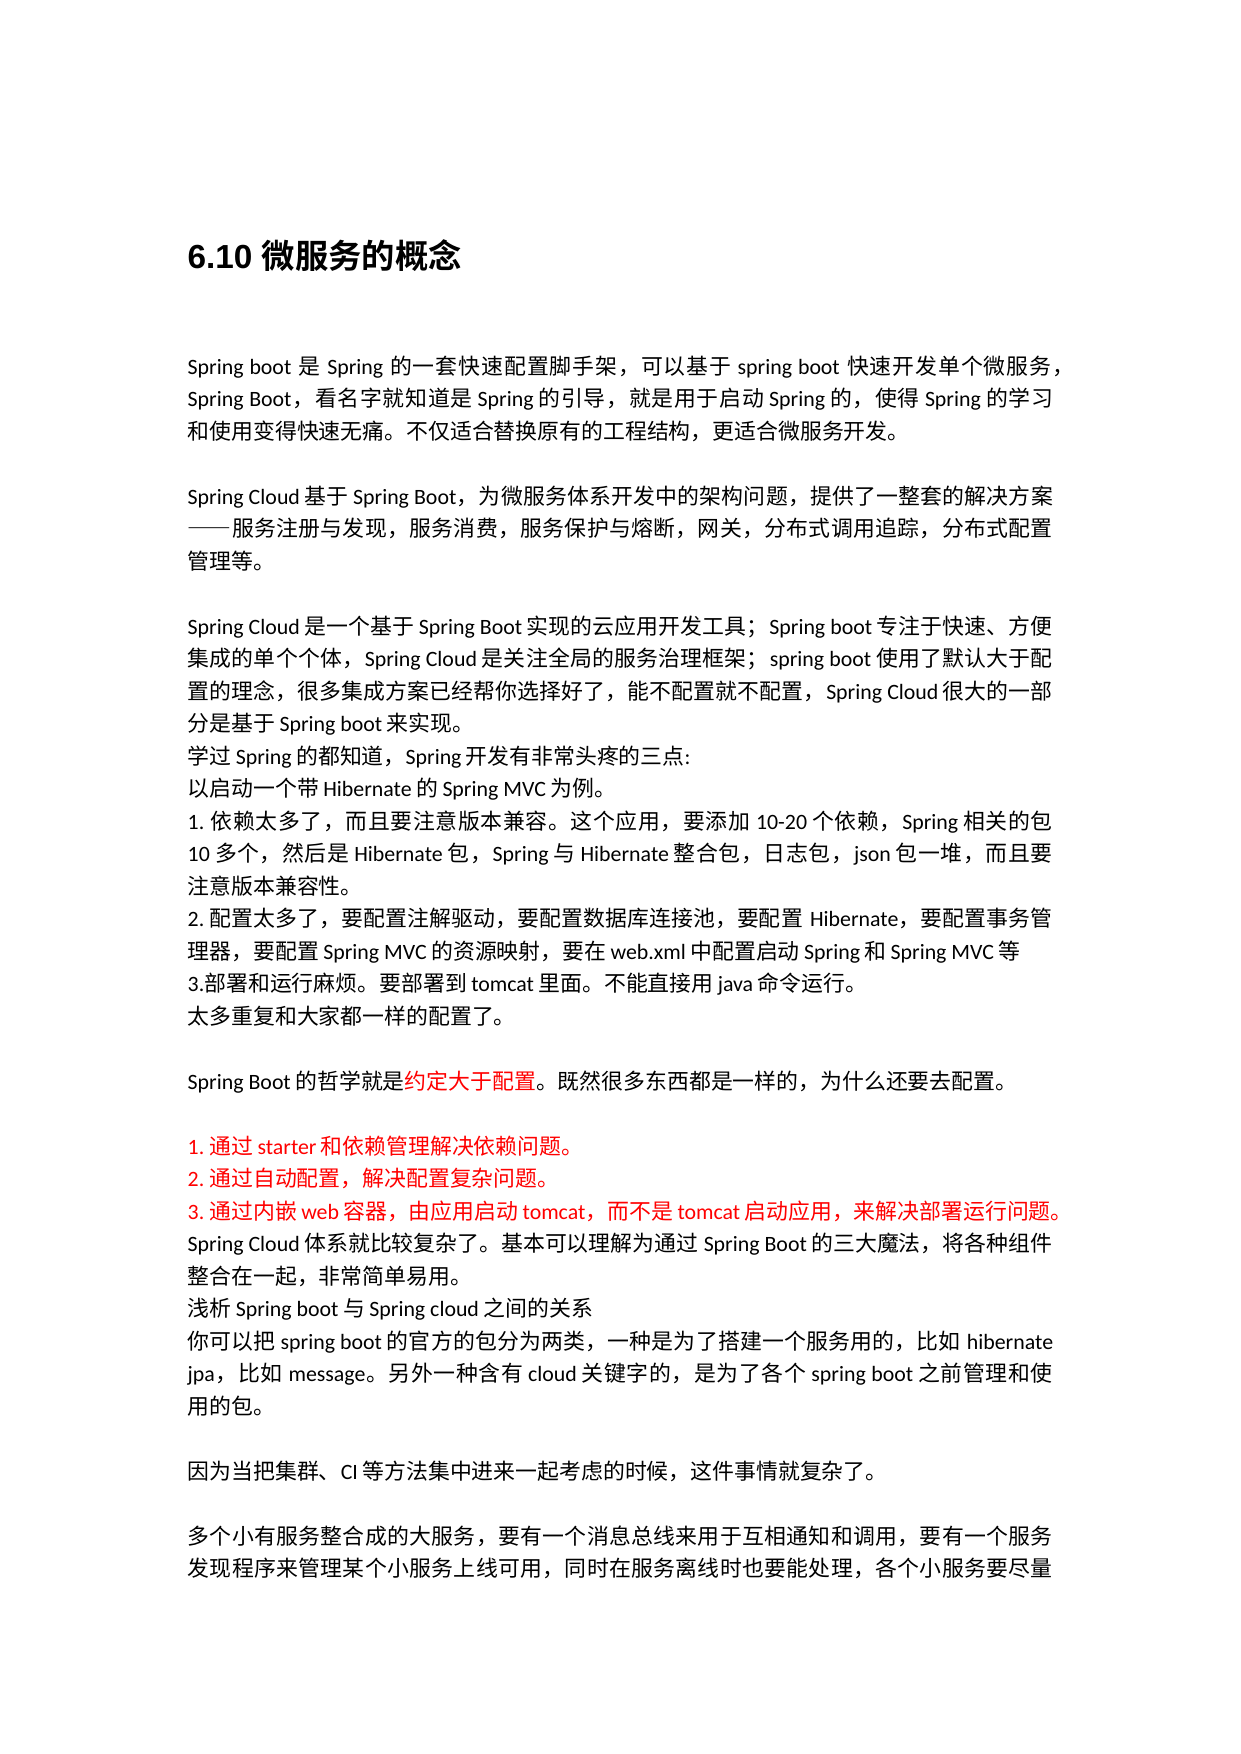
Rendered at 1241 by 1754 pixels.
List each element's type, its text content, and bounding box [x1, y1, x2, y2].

text Spring Cloud基于Spring Boot，为微服务体系开发中的架构问题，提供了一整套的解决方案——服务注册与发现，服务消费，服务保护与熔断，网关，分布式调用追踪，分布式配置管理等。 [187, 478, 1053, 576]
text 3.部署和运行麻烦。要部署到tomcat里面。不能直接用java命令运行。 [187, 966, 1053, 998]
text Spring Cloud体系就比较复杂了。基本可以理解为通过Spring Boot的三大魔法，将各种组件整合在一起，非常简单易用。 [187, 1226, 1053, 1291]
text Spring Boot的哲学就是约定大于配置。既然很多东西都是一样的，为什么还要去配置。 [187, 1063, 1053, 1096]
text 3. 通过内嵌web容器，由应用启动tomcat，而不是tomcat启动应用，来解决部署运行问题。 [187, 1193, 1053, 1226]
text 2. 通过自动配置，解决配置复杂问题。 [187, 1161, 1053, 1193]
text 1. 通过starter和依赖管理解决依赖问题。 [187, 1128, 1053, 1161]
text 学过Spring的都知道，Spring开发有非常头疼的三点: [187, 738, 1053, 771]
text 因为当把集群、CI等方法集中进来一起考虑的时候，这件事情就复杂了。 [187, 1453, 1053, 1486]
text Spring Cloud是一个基于Spring Boot实现的云应用开发工具；Spring boot专注于快速、方便集成的单个个体，Spring Cloud是关注全局的服务治理框架；spring boot使用了默认大于配置的理念，很多集成方案已经帮你选择好了，能不配置就不配置，Spring Cloud很大的一部分是基于Spring boot来实现。 [187, 608, 1053, 738]
text 浅析Spring boot与Spring cloud 之间的关系 [187, 1291, 1053, 1323]
text 以启动一个带Hibernate的Spring MVC为例。 [187, 771, 1053, 803]
subtitle 微服务的概念 [187, 222, 1053, 287]
text 多个小有服务整合成的大服务，要有一个消息总线来用于互相通知和调用，要有一个服务发现程序来管理某个小服务上线可用，同时在服务离线时也要能处理，各个小服务要尽量各自独立，还要考虑服务的依赖性，集群的负载均衡，配置文件的分离。 [187, 1518, 1053, 1583]
text 太多重复和大家都一样的配置了。 [187, 998, 1053, 1031]
text 1. 依赖太多了，而且要注意版本兼容。这个应用，要添加10-20个依赖，Spring相关的包10多个，然后是Hibernate包，Spring与Hibernate整合包，日志包，json包一堆，而且要注意版本兼容性。 [187, 803, 1053, 901]
text 你可以把spring boot的官方的包分为两类，一种是为了搭建一个服务用的，比如hibernate jpa，比如 message。另外一种含有cloud关键字的，是为了各个spring boot之前管理和使用的包。 [187, 1323, 1053, 1421]
text 2. 配置太多了，要配置注解驱动，要配置数据库连接池，要配置Hibernate，要配置事务管理器，要配置Spring MVC的资源映射，要在web.xml中配置启动Spring和Spring MVC等 [187, 901, 1053, 966]
text Spring boot 是 Spring 的一套快速配置脚手架，可以基于spring boot 快速开发单个微服务，Spring Boot，看名字就知道是Spring的引导，就是用于启动Spring的，使得Spring的学习和使用变得快速无痛。不仅适合替换原有的工程结构，更适合微服务开发。 [187, 348, 1053, 446]
